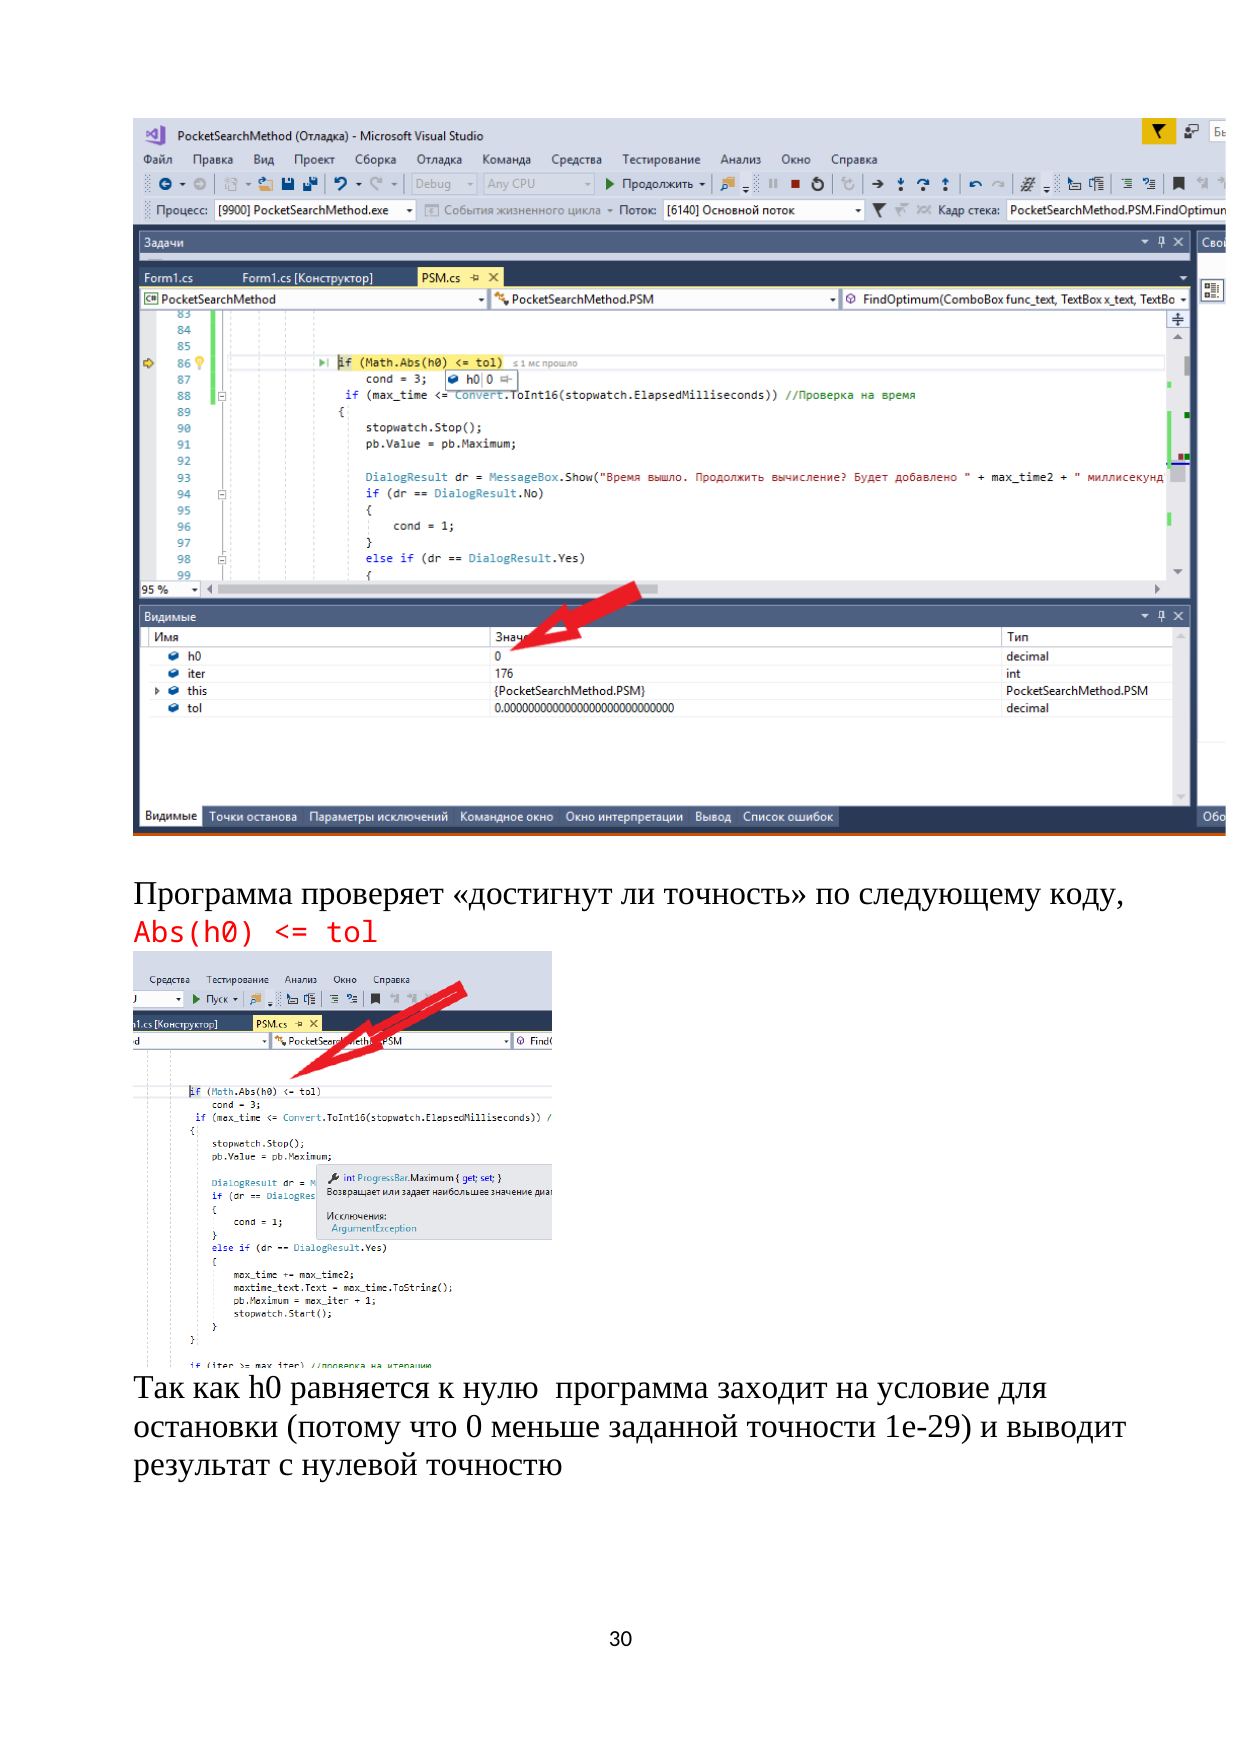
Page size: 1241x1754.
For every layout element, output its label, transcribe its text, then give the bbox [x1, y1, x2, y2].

picture [133, 118, 1226, 836]
text Так как h0 равняется к нулю программа заходит на условие для остановки (потому что 0 меньше заданной точности 1e-29) и выводит результат с нулевой точностю [133, 1368, 1167, 1483]
picture [133, 951, 552, 1368]
text Программа проверяет «достигнут ли точность» по следующему коду, Abs(h0) <= tol [133, 873, 1167, 951]
